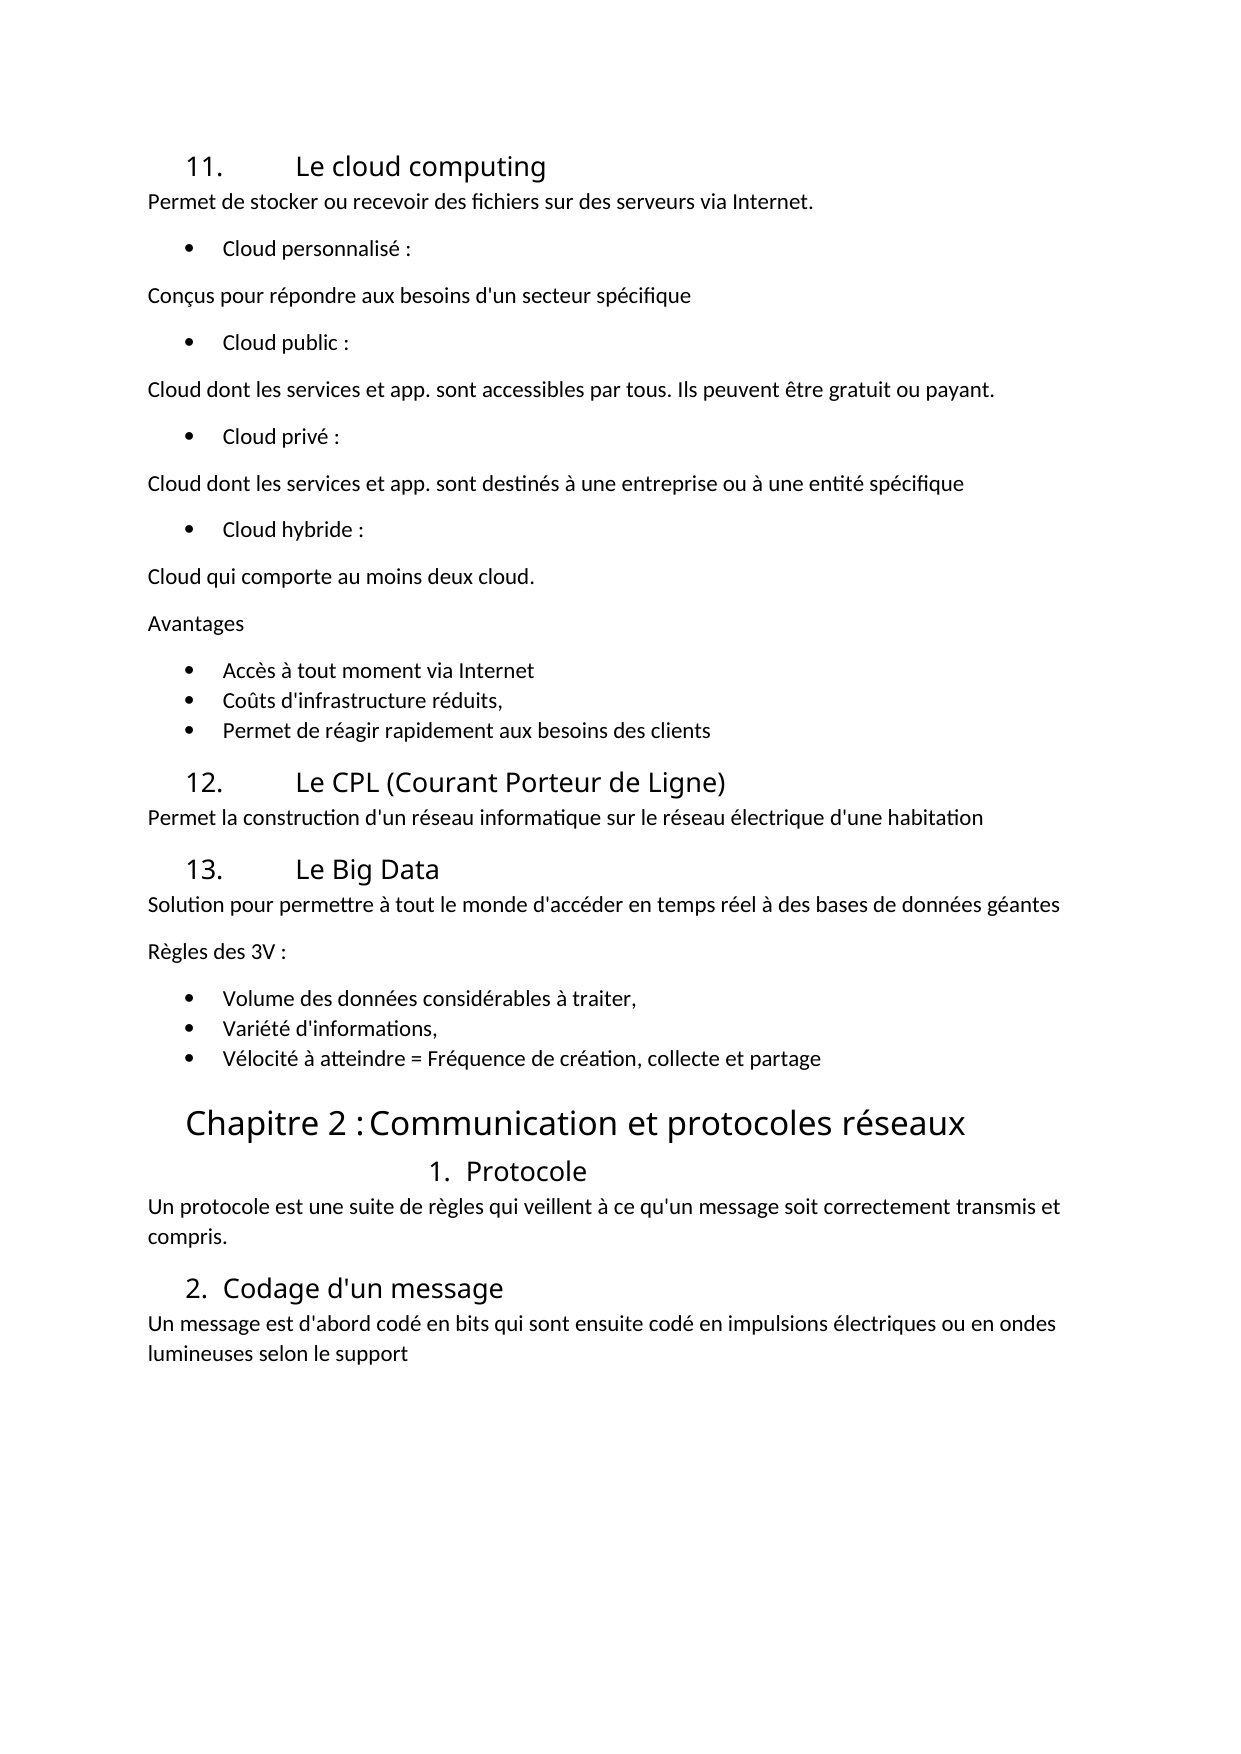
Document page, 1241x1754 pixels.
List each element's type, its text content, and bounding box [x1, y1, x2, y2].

subtitle Le cloud computing [185, 148, 1093, 184]
text Un message est d'abord codé en bits qui sont ensuite codé en impulsions électriques ou en ondes lumineuses selon le support [148, 1309, 1093, 1367]
subtitle Le CPL (Courant Porteur de Ligne) [185, 763, 1093, 800]
list Cloud public : [185, 328, 1093, 356]
list Volume des données considérables à traiter, [185, 984, 1093, 1012]
text Cloud dont les services et app. sont destinés à une entreprise ou à une entité spécifique [148, 469, 1093, 497]
list Variété d'informations, [185, 1014, 1093, 1042]
subtitle Codage d'un message [185, 1269, 1093, 1306]
text Conçus pour répondre aux besoins d'un secteur spécifique [148, 281, 1093, 309]
subtitle Le Big Data [185, 850, 1093, 887]
list Vélocité à atteindre = Fréquence de création, collecte et partage [185, 1044, 1093, 1072]
subtitle Communication et protocoles réseaux [185, 1099, 1093, 1145]
list Coûts d'infrastructure réduits, [185, 686, 1093, 714]
text Cloud qui comporte au moins deux cloud. [148, 562, 1093, 590]
list Cloud personnalisé : [185, 234, 1093, 262]
text Permet la construction d'un réseau informatique sur le réseau électrique d'une habitation [148, 803, 1093, 831]
text Cloud dont les services et app. sont accessibles par tous. Ils peuvent être gratuit ou payant. [148, 375, 1093, 403]
text Permet de stocker ou recevoir des fichiers sur des serveurs via Internet. [148, 187, 1093, 215]
text Solution pour permettre à tout le monde d'accéder en temps réel à des bases de données géantes [148, 890, 1093, 918]
text Avantages [148, 609, 1093, 637]
list Cloud hybride : [185, 516, 1093, 543]
text Un protocole est une suite de règles qui veillent à ce qu'un message soit correctement transmis et compris. [148, 1192, 1093, 1250]
list Permet de réagir rapidement aux besoins des clients [185, 717, 1093, 744]
text Règles des 3V : [148, 937, 1093, 965]
subtitle Protocole [428, 1152, 1093, 1189]
list Accès à tout moment via Internet [185, 656, 1093, 684]
list Cloud privé : [185, 422, 1093, 450]
